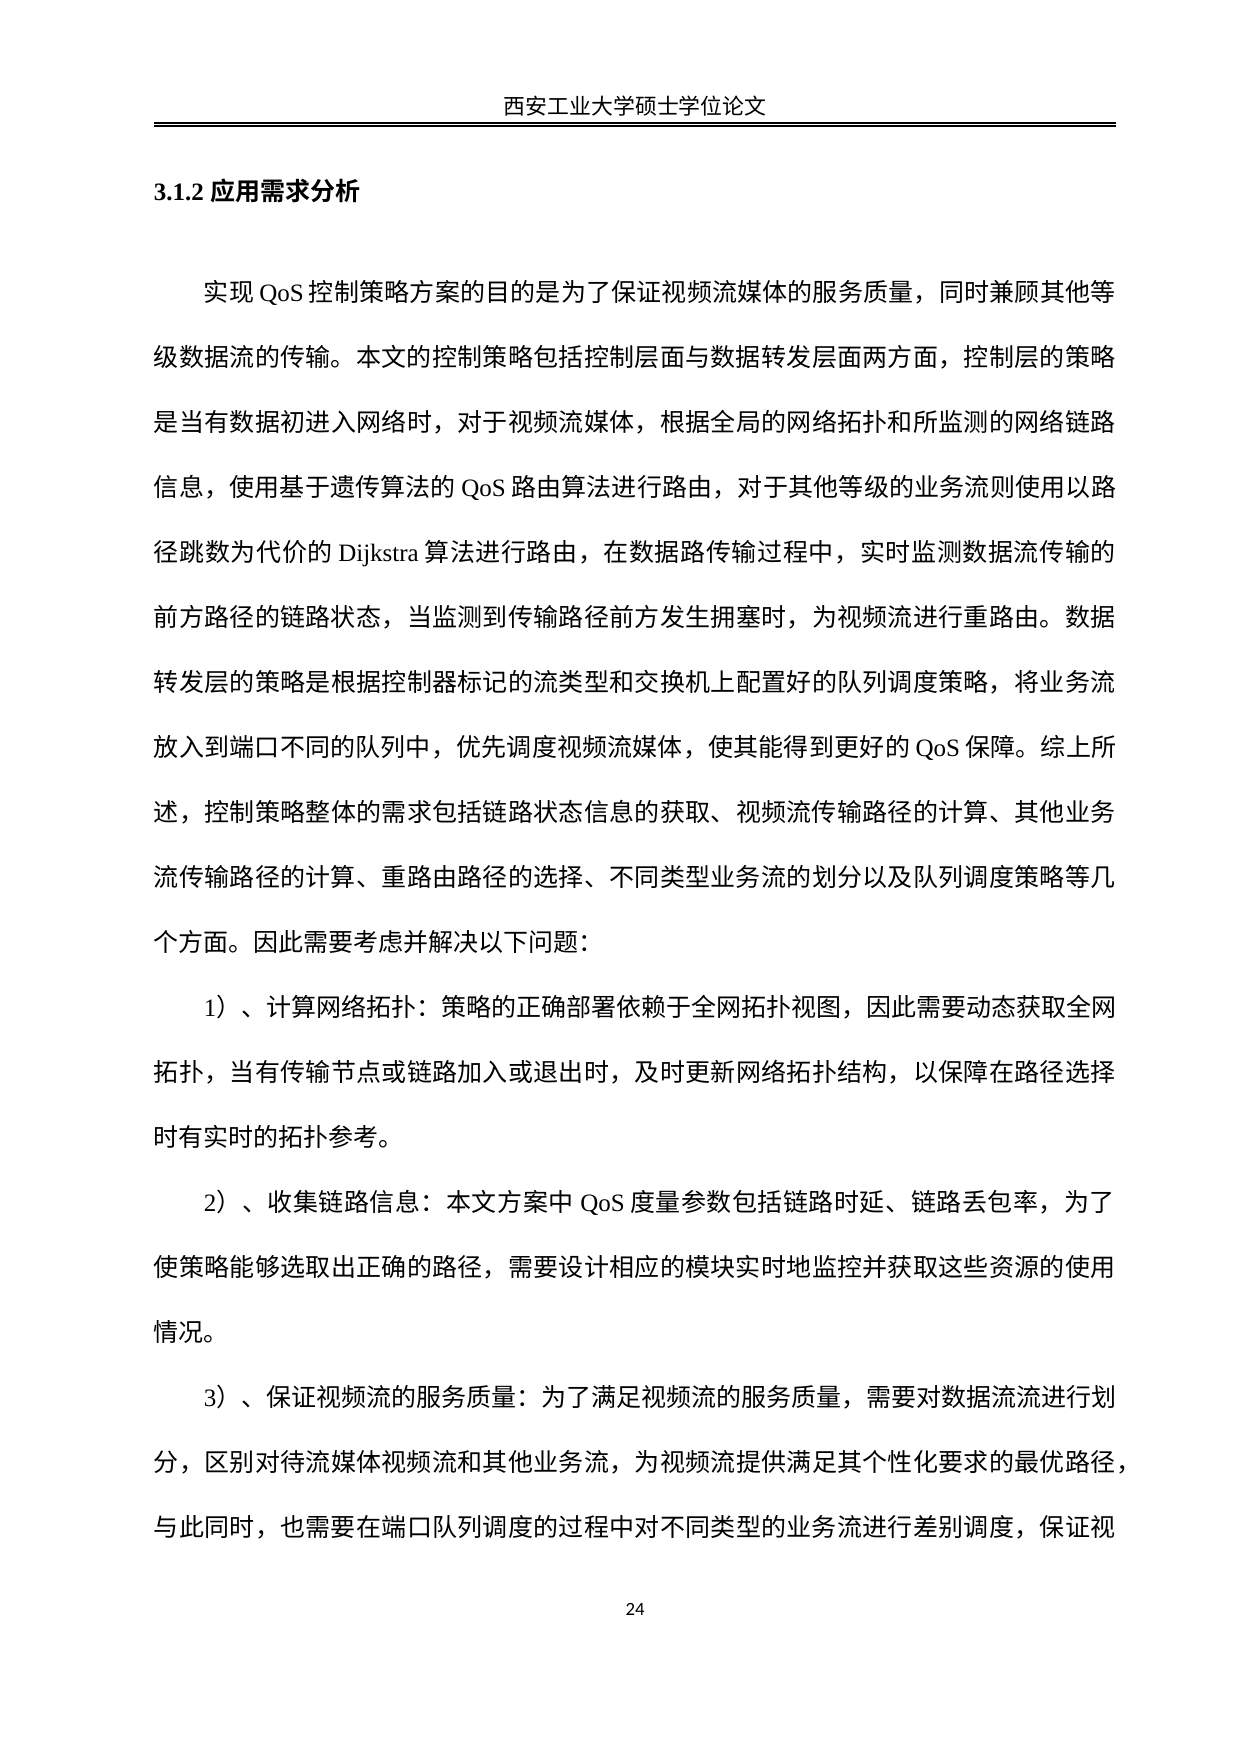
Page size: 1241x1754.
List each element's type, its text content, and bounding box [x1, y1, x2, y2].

text 实现QoS控制策略方案的目的是为了保证视频流媒体的服务质量，同时兼顾其他等级数据流的传输。本文的控制策略包括控制层面与数据转发层面两方面，控制层的策略是当有数据初进入网络时，对于视频流媒体，根据全局的网络拓扑和所监测的网络链路信息，使用基于遗传算法的QoS路由算法进行路由，对于其他等级的业务流则使用以路径跳数为代价的Dijkstra算法进行路由，在数据路传输过程中，实时监测数据流传输的前方路径的链路状态，当监测到传输路径前方发生拥塞时，为视频流进行重路由。数据转发层的策略是根据控制器标记的流类型和交换机上配置好的队列调度策略，将业务流放入到端口不同的队列中，优先调度视频流媒体，使其能得到更好的QoS保障。综上所述，控制策略整体的需求包括链路状态信息的获取、视频流传输路径的计算、其他业务流传输路径的计算、重路由路径的选择、不同类型业务流的划分以及队列调度策略等几个方面。因此需要考虑并解决以下问题： [154, 258, 1116, 973]
subtitle 3.1.2 应用需求分析 [154, 157, 1116, 222]
list 1）、计算网络拓扑：策略的正确部署依赖于全网拓扑视图，因此需要动态获取全网拓扑，当有传输节点或链路加入或退出时，及时更新网络拓扑结构，以保障在路径选择时有实时的拓扑参考。 [154, 973, 1116, 1168]
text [154, 1363, 1116, 1558]
list 2）、收集链路信息：本文方案中QoS度量参数包括链路时延、链路丢包率，为了使策略能够选取出正确的路径，需要设计相应的模块实时地监控并获取这些资源的使用情况。 [154, 1168, 1116, 1363]
